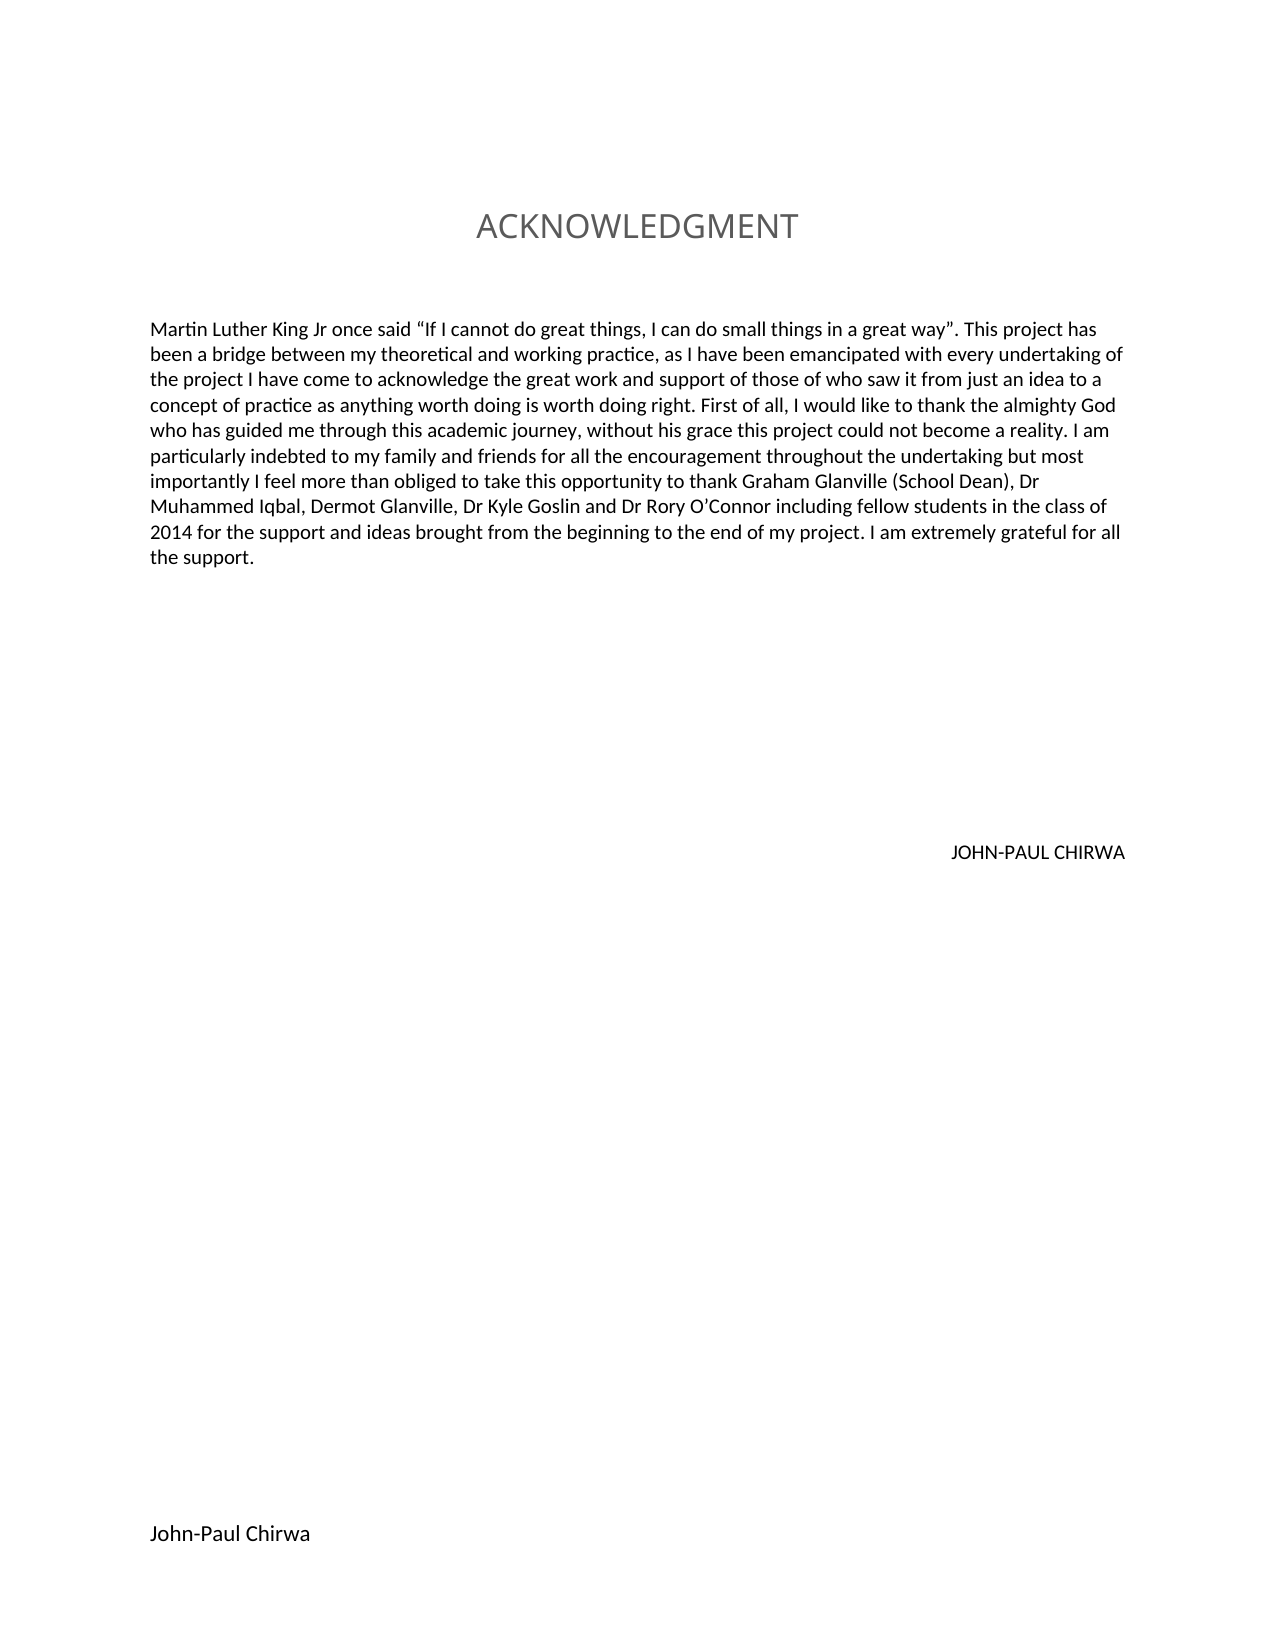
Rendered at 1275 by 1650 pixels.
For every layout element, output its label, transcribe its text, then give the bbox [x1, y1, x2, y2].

text JOHN-PAUL CHIRWA [150, 839, 1125, 864]
text Martin Luther King Jr once said “If I cannot do great things, I can do small things in a great way”. This project has been a bridge between my theoretical and working practice, as I have been emancipated with every undertaking of the project I have come to acknowledge the great work and support of those of who saw it from just an idea to a concept of practice as anything worth doing is worth doing right. First of all, I would like to thank the almighty God who has guided me through this academic journey, without his grace this project could not become a reality. I am particularly indebted to my family and friends for all the encouragement throughout the undertaking but most importantly I feel more than obliged to take this opportunity to thank Graham Glanville (School Dean), Dr Muhammed Iqbal, Dermot Glanville, Dr Kyle Goslin and Dr Rory O’Connor including fellow students in the class of 2014 for the support and ideas brought from the beginning to the end of my project. I am extremely grateful for all the support. [150, 316, 1125, 570]
subtitle ACKNOWLEDGMENT [150, 203, 1125, 248]
